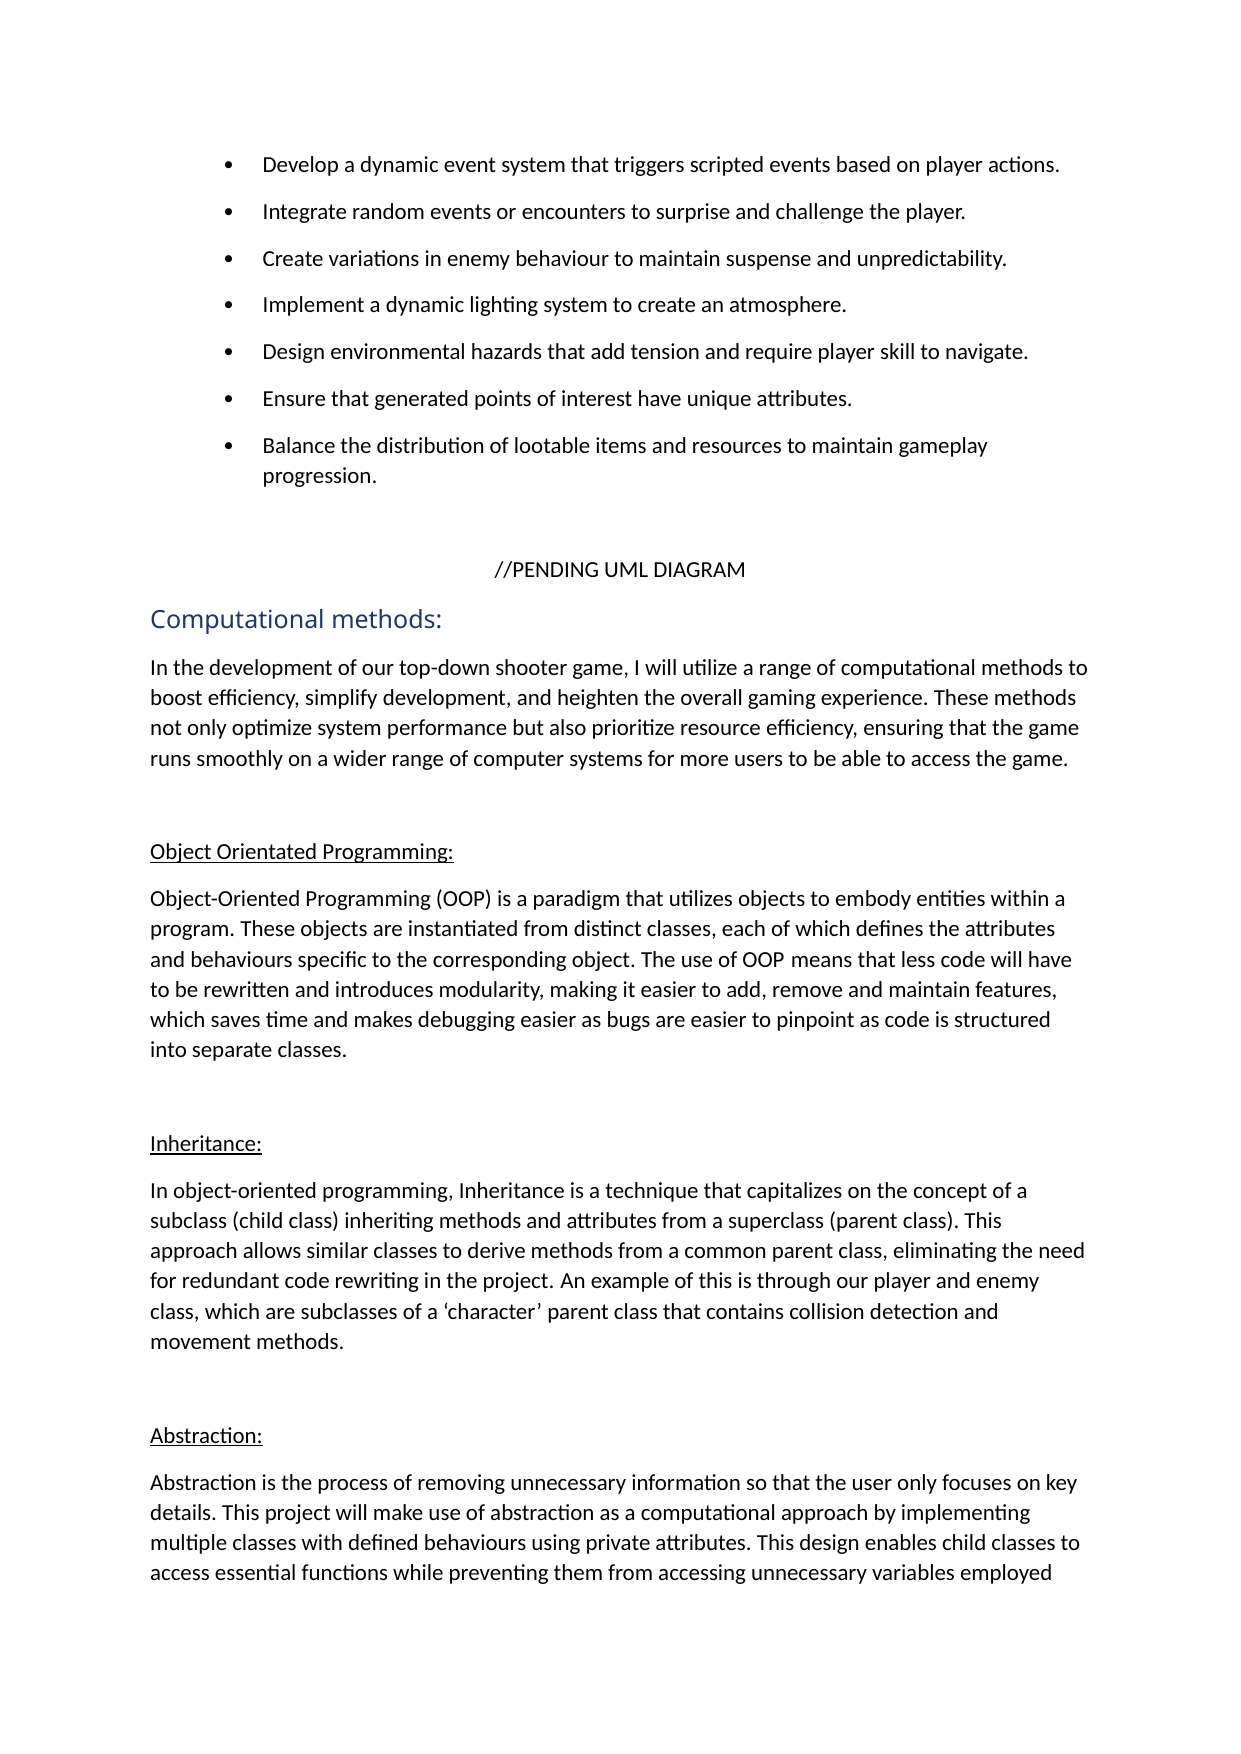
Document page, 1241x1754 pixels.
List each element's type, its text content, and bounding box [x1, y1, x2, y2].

text In object-oriented programming, Inheritance is a technique that capitalizes on the concept of a subclass (child class) inheriting methods and attributes from a superclass (parent class). This approach allows similar classes to derive methods from a common parent class, eliminating the need for redundant code rewriting in the project. An example of this is through our player and enemy class, which are subclasses of a ‘character’ parent class that contains collision detection and movement methods. [150, 1176, 1090, 1355]
text In the development of our top-down shooter game, I will utilize a range of computational methods to boost efficiency, simplify development, and heighten the overall gaming experience. These methods not only optimize system performance but also prioritize resource efficiency, ensuring that the game runs smoothly on a wider range of computer systems for more users to be able to access the game. [150, 653, 1090, 772]
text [150, 1468, 1090, 1586]
text //PENDING UML DIAGRAM [150, 555, 1090, 583]
list Create variations in enemy behaviour to maintain suspense and unpredictability. [225, 244, 1090, 272]
text Object-Oriented Programming (OOP) is a paradigm that utilizes objects to embody entities within a program. These objects are instantiated from distinct classes, each of which defines the attributes and behaviours specific to the corresponding object. The use of OOP means that less code will have to be rewritten and introduces modularity, making it easier to add, remove and maintain features, which saves time and makes debugging easier as bugs are easier to pinpoint as code is structured into separate classes. [150, 884, 1090, 1063]
list Integrate random events or encounters to surprise and challenge the player. [225, 197, 1090, 225]
list Balance the distribution of lootable items and resources to maintain gameplay progression. [225, 431, 1090, 489]
list Develop a dynamic event system that triggers scripted events based on player actions. [225, 150, 1090, 178]
text Object Orientated Programming: [150, 837, 1090, 866]
list Implement a dynamic lighting system to create an atmosphere. [225, 291, 1090, 319]
list Design environmental hazards that add tension and require player skill to navigate. [225, 337, 1090, 366]
text Inheritance: [150, 1129, 1090, 1157]
text Abstraction: [150, 1421, 1090, 1449]
list Ensure that generated points of interest have unique attributes. [225, 384, 1090, 412]
subtitle Computational methods: [150, 602, 1090, 636]
